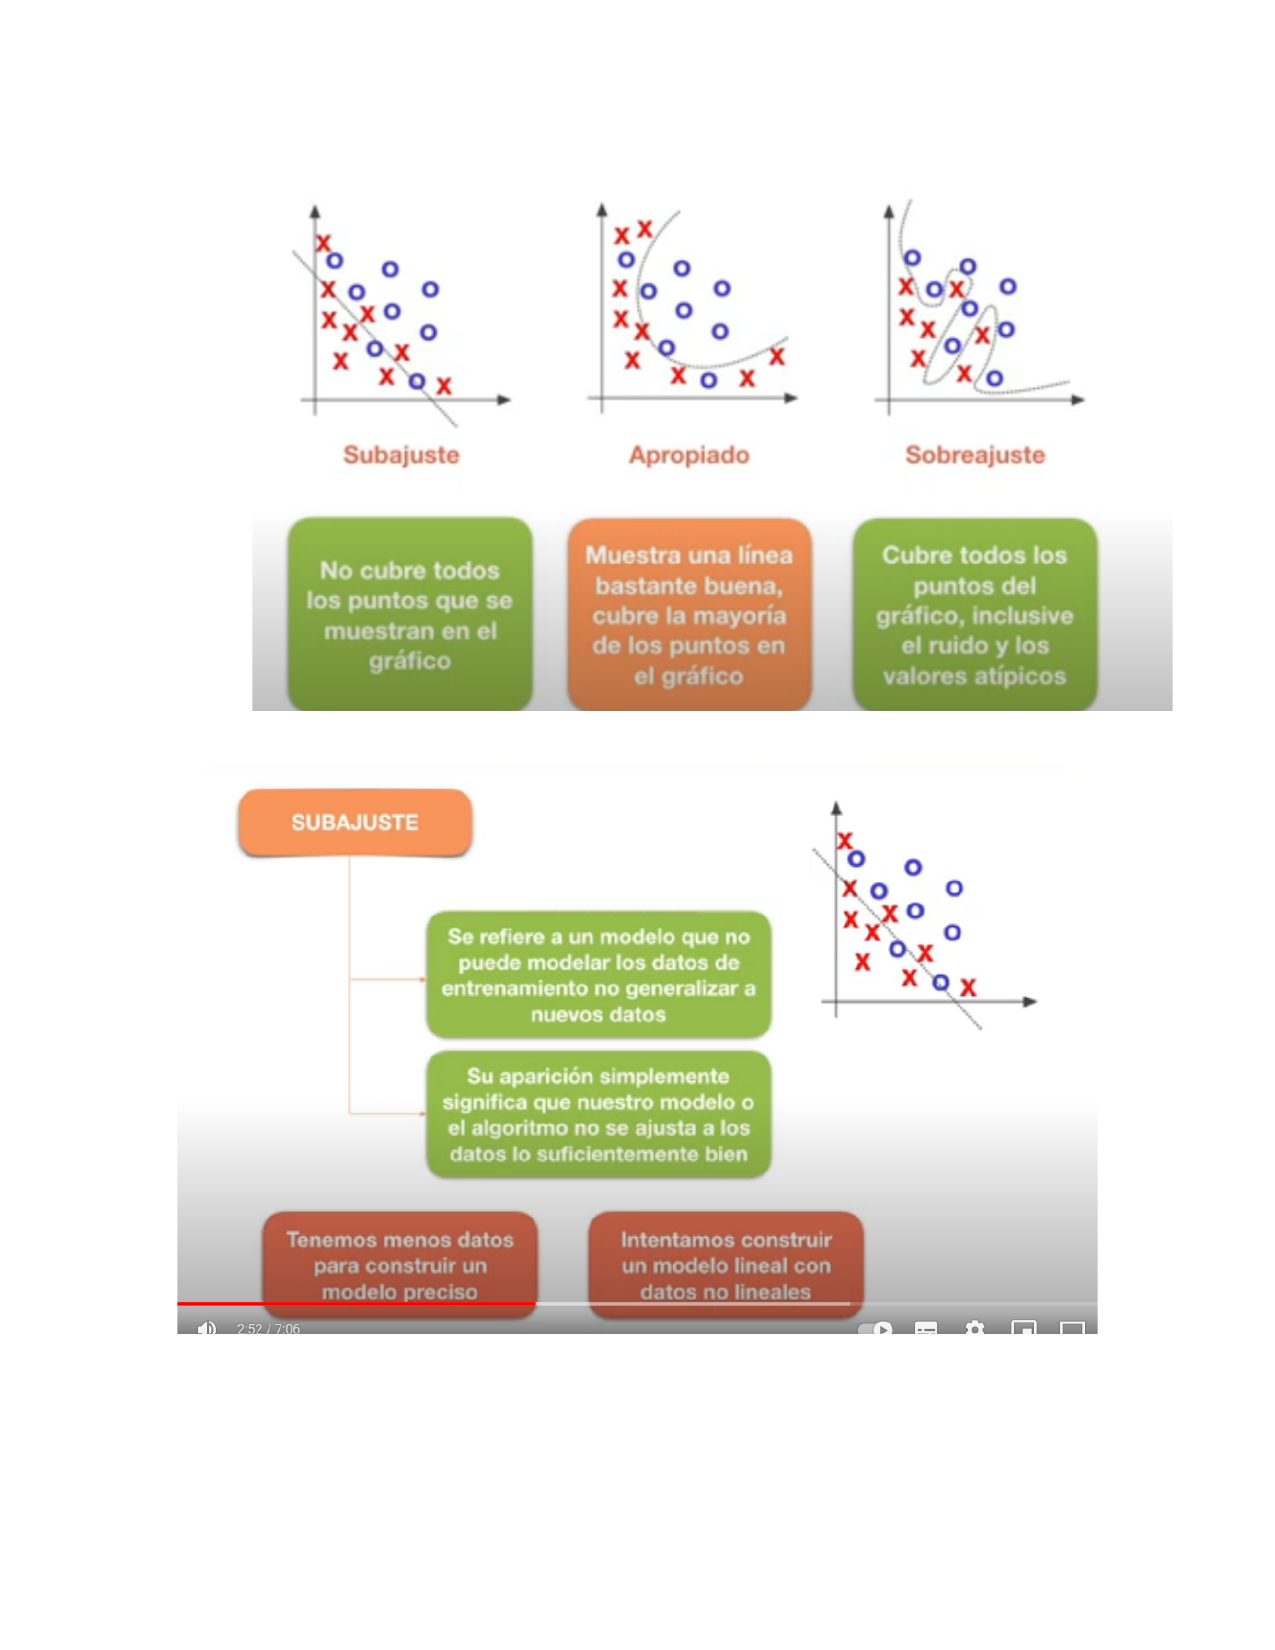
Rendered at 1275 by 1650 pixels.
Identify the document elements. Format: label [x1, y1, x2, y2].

picture [177, 765, 1098, 1334]
picture [252, 177, 1173, 711]
